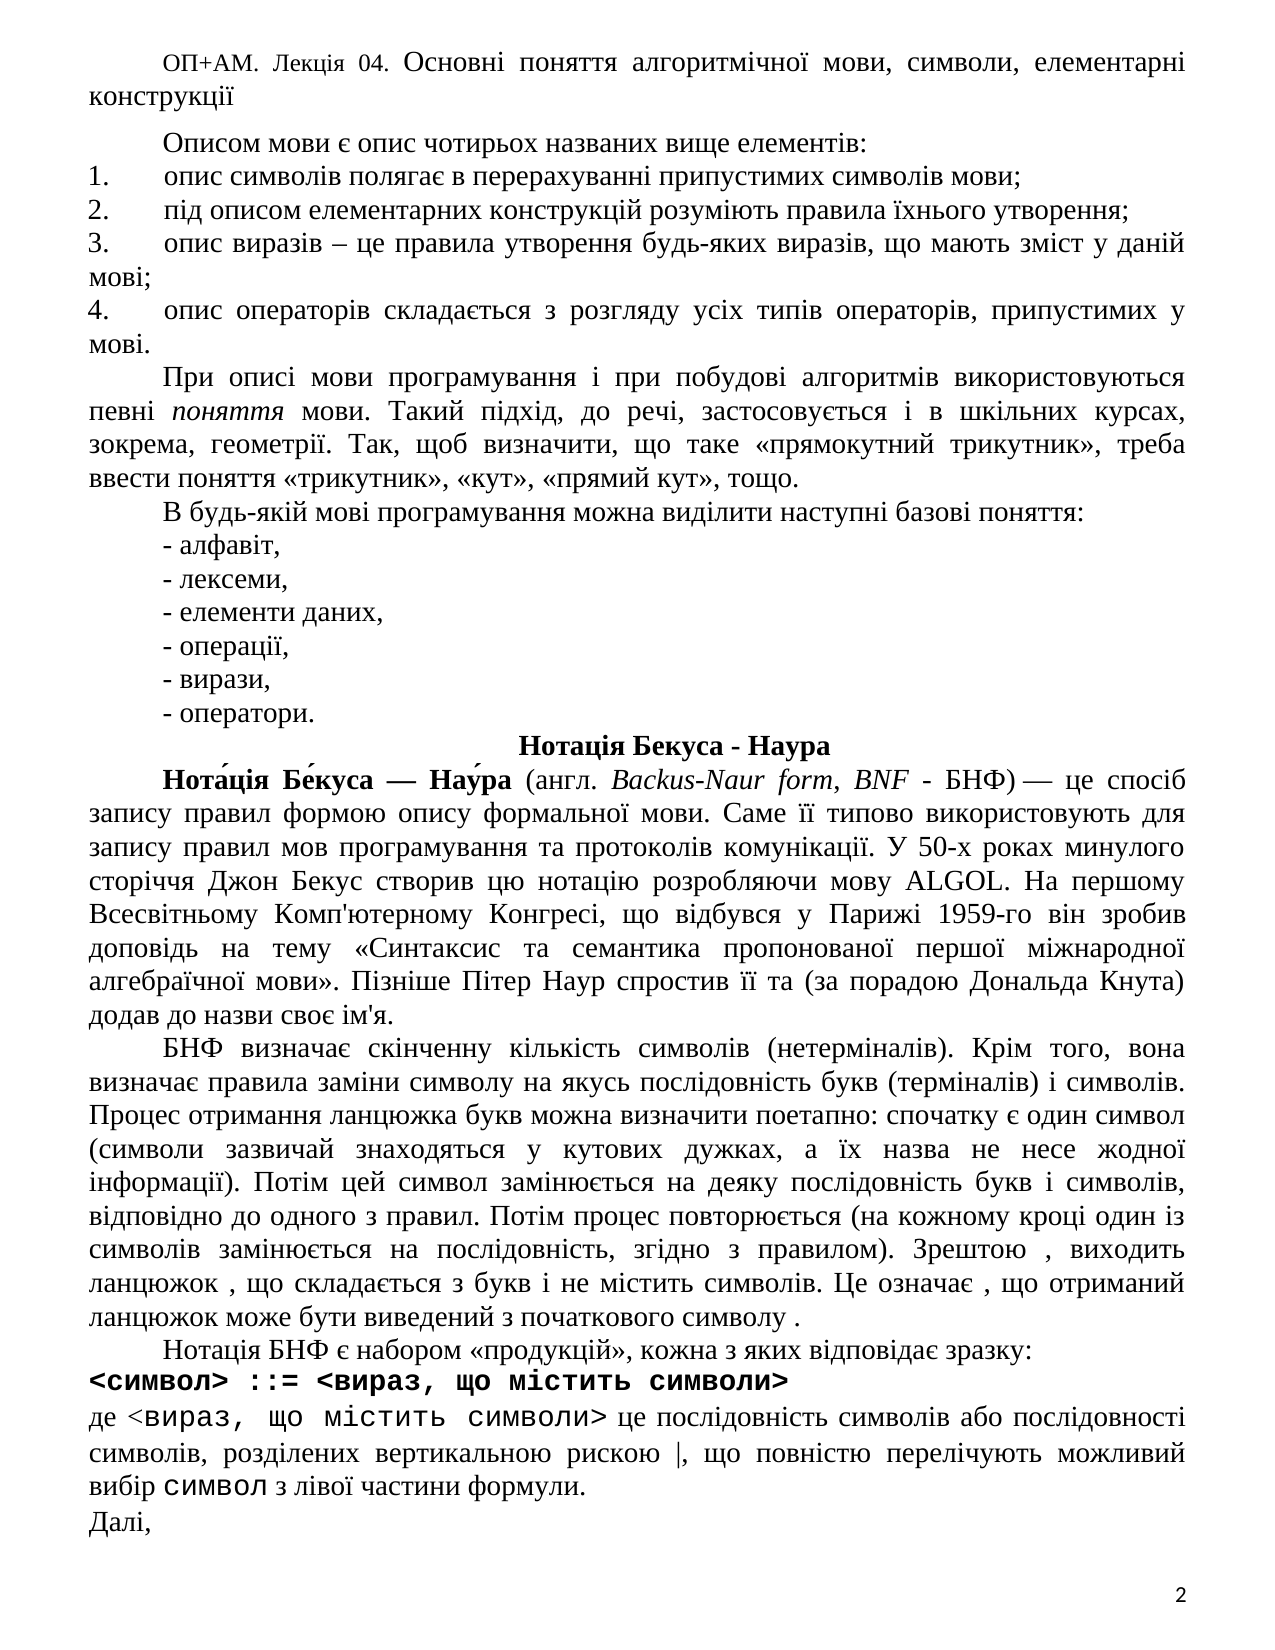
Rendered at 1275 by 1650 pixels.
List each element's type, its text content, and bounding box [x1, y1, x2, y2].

text В будь-якій мові програмування можна виділити наступні базові поняття: [89, 494, 1186, 527]
text Нотація БНФ є набором «продукцій», кожна з яких відповідає зразку: [89, 1332, 1186, 1366]
text Далі, [89, 1504, 1186, 1538]
text - лексеми, [89, 561, 1186, 594]
text <символ> ::= <вираз, що містить символи> [89, 1366, 1186, 1399]
text При описі мови програмування і при побудові алгоритмів використовуються певні поняття мови. Такий підхід, до речі, застосовується і в шкільних курсах, зокрема, геометрії. Так, щоб визначити, що таке «прямокутний трикутник», треба ввести поняття «трикутник», «кут», «прямий кут», тощо. [89, 359, 1186, 494]
text де <вираз, що містить символи> це послідовність символів або послідовності символів, розділених вертикальною рискою |, що повністю перелічують можливий вибір символ з лівої частини формули. [89, 1399, 1186, 1504]
text Нота́ція Бе́куса — Нау́ра (англ. Backus-Naur form, BNF - БНФ) — це спосіб запису правил формою опису формальної мови. Саме її типово використовують для запису правил мов програмування та протоколів комунікації. У 50-х роках минулого сторіччя Джон Бекус створив цю нотацію розробляючи мову ALGOL. На першому Всесвітньому Комп'ютерному Конгресі, що відбувся у Парижі 1959-го він зробив доповідь на тему «Синтаксис та семантика пропонованої першої міжнародної алгебраїчної мови». Пізніше Пітер Наур спростив її та (за порадою Дональда Кнута) додав до назви своє ім'я. [89, 762, 1186, 1030]
text - операції, [89, 628, 1186, 661]
list під описом елементарних конструкцій розуміють правила їхнього утворення; [87, 192, 1186, 225]
list опис символів полягає в перерахуванні припустимих символів мови; [87, 158, 1186, 192]
text - оператори. [89, 695, 1186, 728]
list опис операторів складається з розгляду усіх типів операторів, припустимих у мові. [87, 292, 1186, 359]
text - елементи даних, [89, 594, 1186, 628]
text Нотація Бекуса - Наура [89, 728, 1186, 762]
text - вирази, [89, 661, 1186, 695]
list опис виразів – це правила утворення будь-яких виразів, що мають зміст у даній мові; [87, 225, 1186, 292]
text Описом мови є опис чотирьох названих вище елементів: [89, 125, 1186, 158]
text БНФ визначає скінченну кількість символів (нетерміналів). Крім того, вона визначає правила заміни символу на якусь послідовність букв (терміналів) і символів. Процес отримання ланцюжка букв можна визначити поетапно: спочатку є один символ (символи зазвичай знаходяться у кутових дужках, а їх назва не несе жодної інформації). Потім цей символ замінюється на деяку послідовність букв і символів, відповідно до одного з правил. Потім процес повторюється (на кожному кроці один із символів замінюється на послідовність, згідно з правилом). Зрештою , виходить ланцюжок , що складається з букв і не містить символів. Це означає , що отриманий ланцюжок може бути виведений з початкового символу . [89, 1030, 1186, 1332]
text - алфавіт, [89, 527, 1186, 561]
